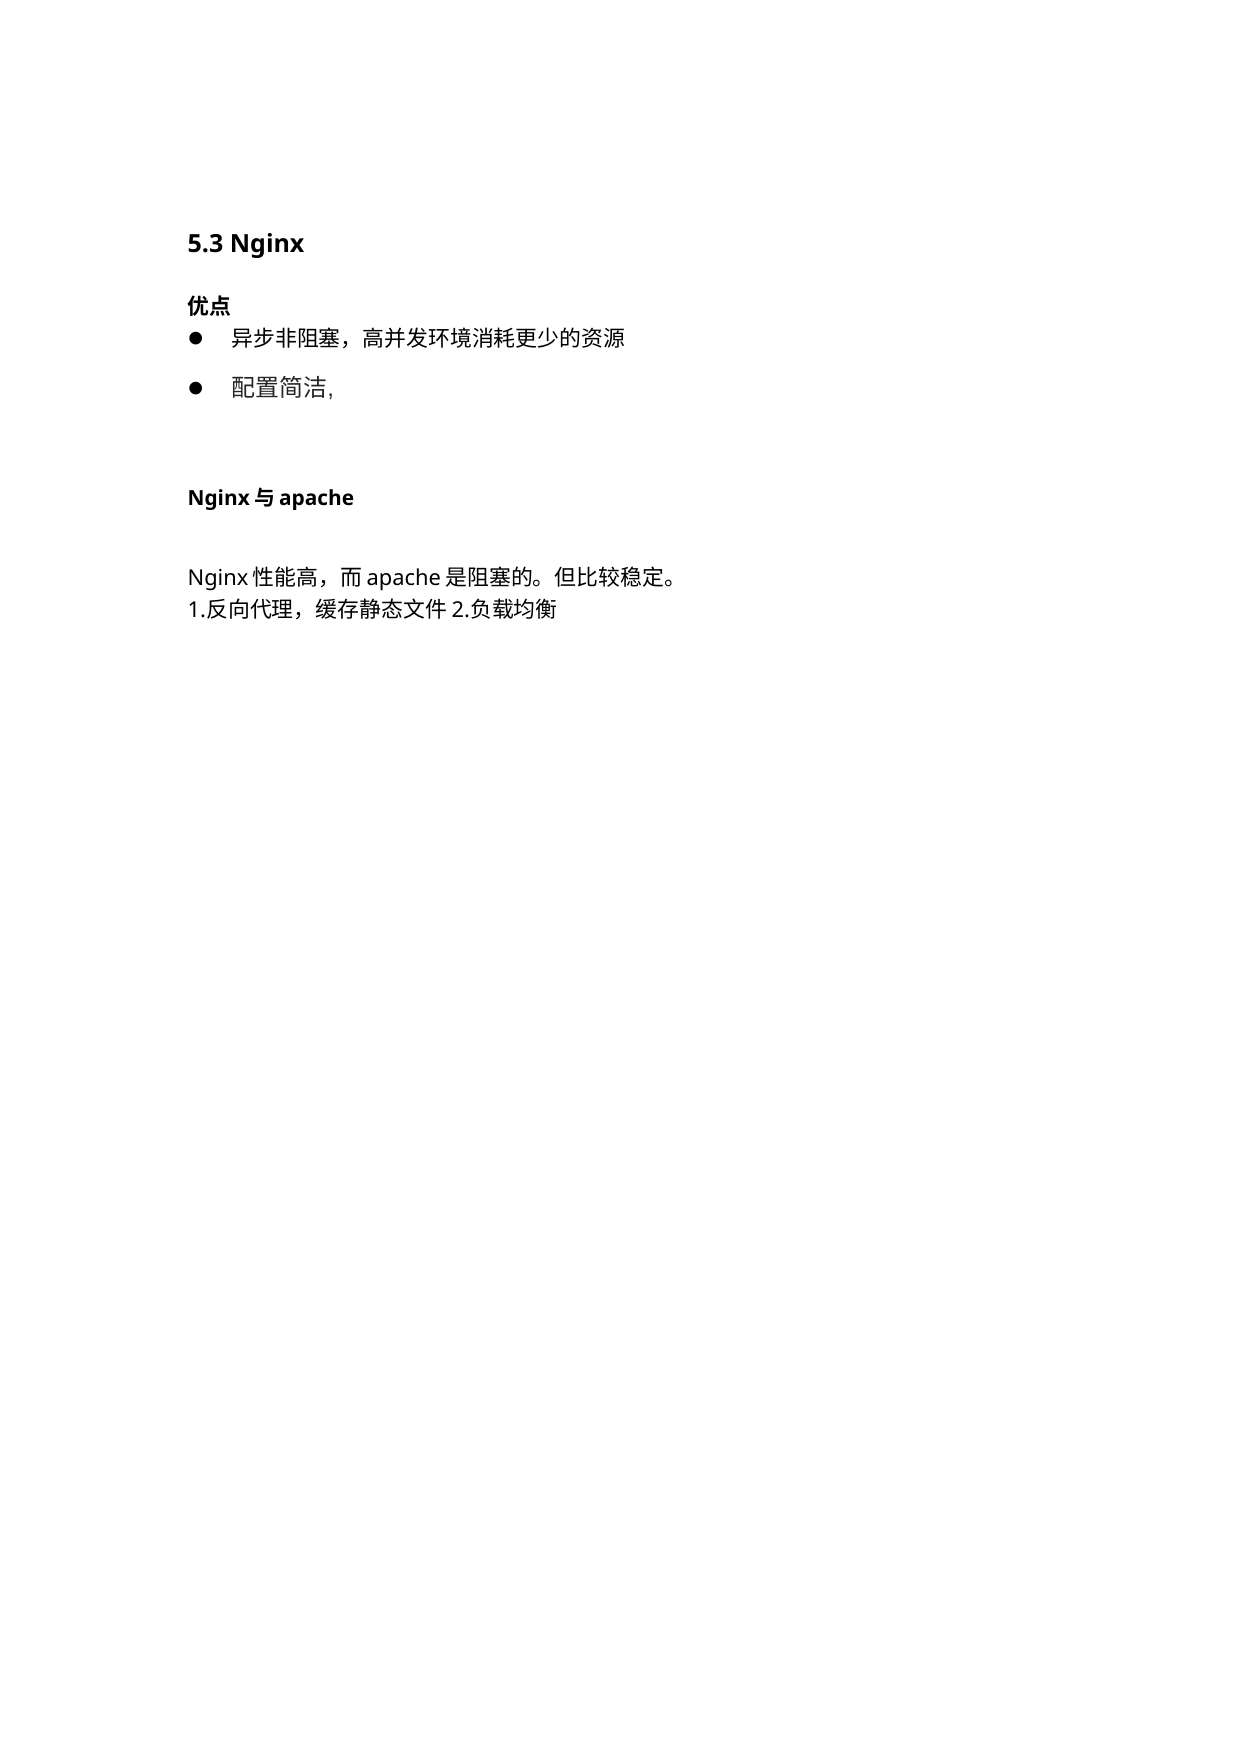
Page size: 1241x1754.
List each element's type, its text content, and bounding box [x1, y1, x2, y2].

text 优点 [187, 288, 1053, 321]
subtitle Nginx与apache [187, 480, 1053, 512]
subtitle 5.3 Nginx [187, 211, 1053, 276]
list 异步非阻塞，高并发环境消耗更少的资源 [187, 321, 1053, 353]
text 1.反向代理，缓存静态文件 2.负载均衡 [187, 592, 1053, 624]
list 配置简洁, [187, 353, 1053, 418]
text Nginx性能高，而apache是阻塞的。但比较稳定。 [187, 559, 1053, 592]
